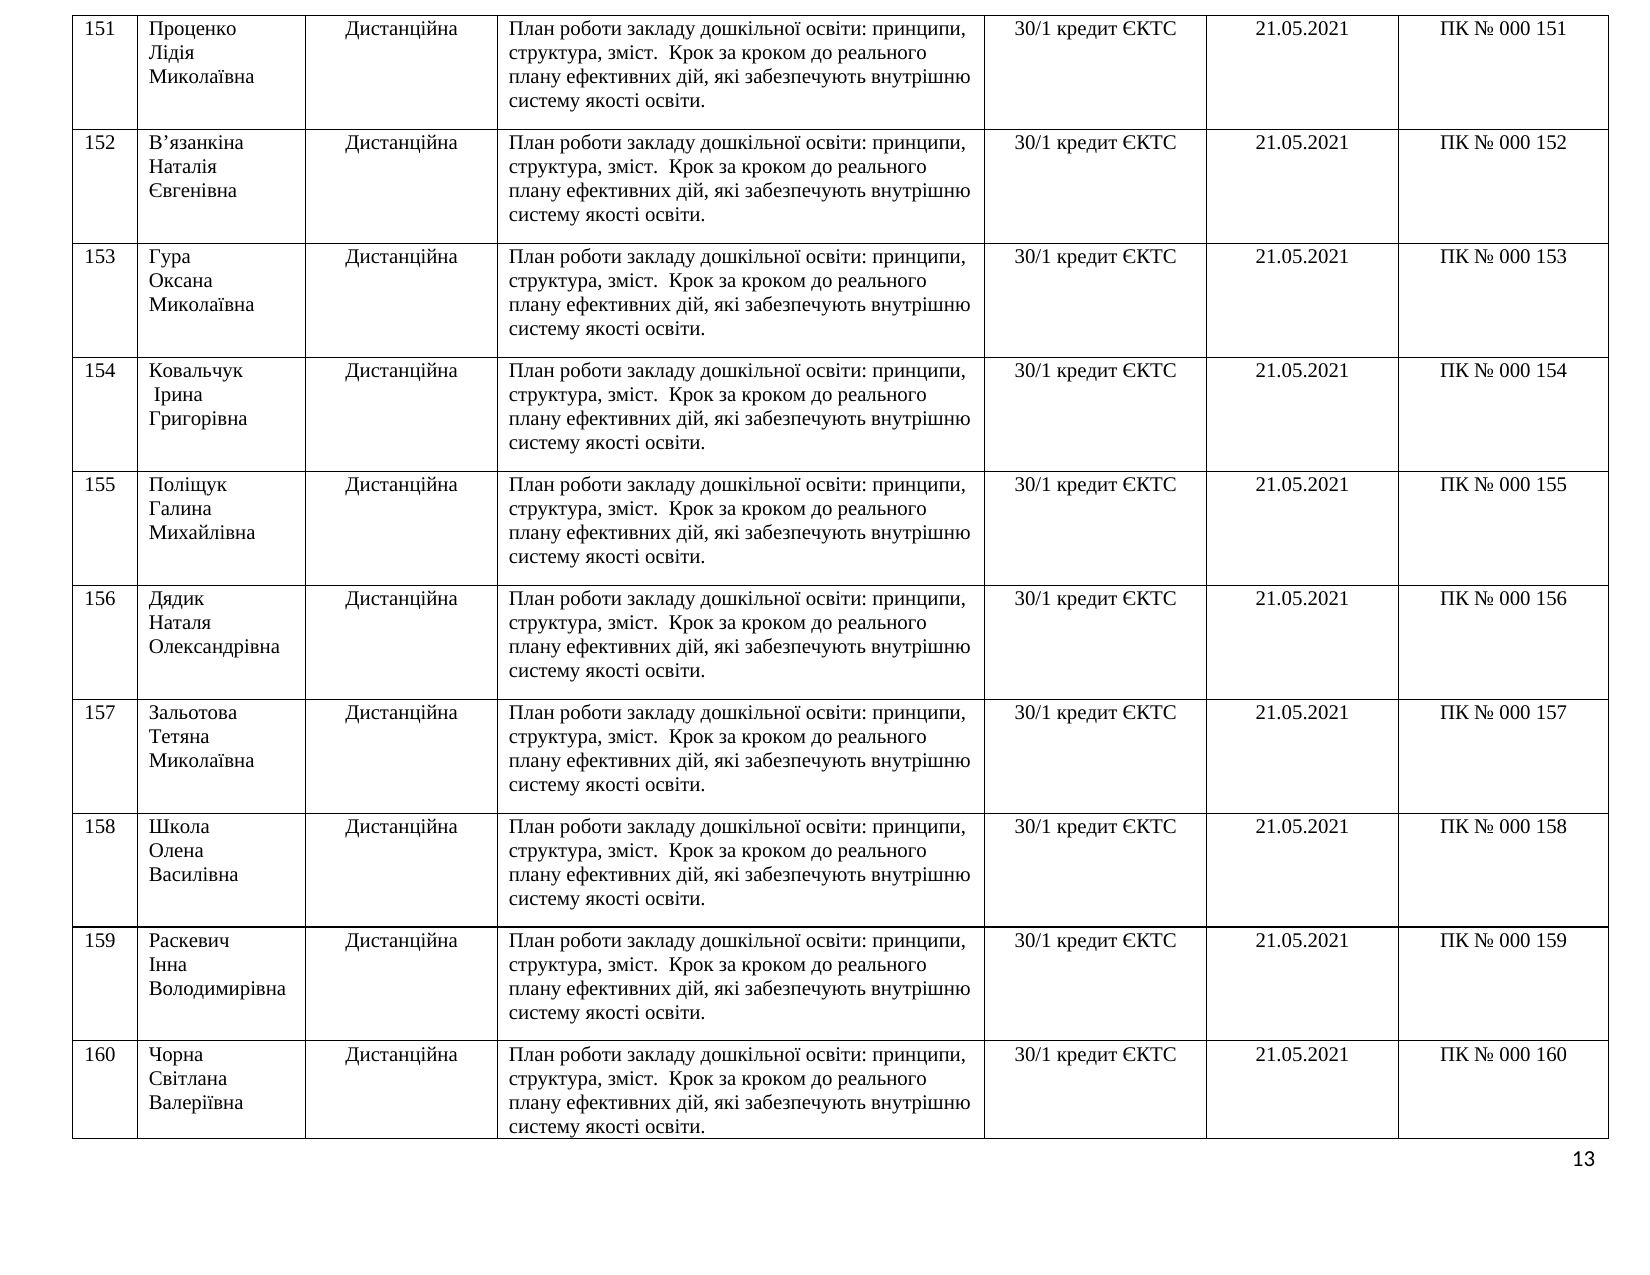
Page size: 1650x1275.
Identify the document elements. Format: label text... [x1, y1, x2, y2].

table_cell 21.05.2021 [1207, 928, 1398, 1040]
table_cell ПК № 000 160 [1399, 1041, 1608, 1138]
table_cell Дистанційна [306, 928, 497, 1040]
table_cell 21.05.2021 [1207, 472, 1398, 584]
table_cell Зальотова Тетяна Миколаївна [138, 700, 305, 812]
table_cell 160 [73, 1041, 137, 1138]
table_cell ПК № 000 157 [1399, 700, 1608, 812]
table_cell Гура Оксана Миколаївна [138, 244, 305, 357]
table_cell 157 [73, 700, 137, 812]
table_cell 30/1 кредит ЄКТС [985, 1041, 1206, 1138]
table_cell 30/1 кредит ЄКТС [985, 358, 1206, 471]
table_cell 30/1 кредит ЄКТС [985, 586, 1206, 698]
table_cell 153 [73, 244, 137, 357]
table_cell 30/1 кредит ЄКТС [985, 814, 1206, 926]
table_cell 155 [73, 472, 137, 584]
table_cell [498, 16, 984, 129]
table_cell 30/1 кредит ЄКТС [985, 130, 1206, 243]
table_cell 21.05.2021 [1207, 358, 1398, 471]
table_cell 30/1 кредит ЄКТС [985, 928, 1206, 1040]
table_cell 30/1 кредит ЄКТС [985, 700, 1206, 812]
table_cell 21.05.2021 [1207, 16, 1398, 129]
table_cell 156 [73, 586, 137, 698]
table_cell ПК № 000 153 [1399, 244, 1608, 357]
table_cell Чорна Світлана Валеріївна [138, 1041, 305, 1138]
table_cell 151 [73, 16, 137, 129]
table_cell ПК № 000 151 [1399, 16, 1608, 129]
table_cell Дистанційна [306, 472, 497, 584]
table_cell ПК № 000 152 [1399, 130, 1608, 243]
table_cell 158 [73, 814, 137, 926]
table_cell Ковальчук Ірина Григорівна [138, 358, 305, 471]
table_cell Поліщук Галина Михайлівна [138, 472, 305, 584]
table_cell Дистанційна [306, 130, 497, 243]
table_cell 30/1 кредит ЄКТС [985, 472, 1206, 584]
table_cell Раскевич Інна Володимирівна [138, 928, 305, 1040]
table_cell 154 [73, 358, 137, 471]
table_cell 159 [73, 928, 137, 1040]
table_cell Школа Олена Василівна [138, 814, 305, 926]
table_cell Дистанційна [306, 16, 497, 129]
table_cell 21.05.2021 [1207, 1041, 1398, 1138]
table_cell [498, 1041, 984, 1138]
table_cell 21.05.2021 [1207, 700, 1398, 812]
table_cell 21.05.2021 [1207, 244, 1398, 357]
table_cell 21.05.2021 [1207, 586, 1398, 698]
table_cell ПК № 000 154 [1399, 358, 1608, 471]
table_cell Дистанційна [306, 586, 497, 698]
table_cell Дистанційна [306, 814, 497, 926]
table_cell ПК № 000 156 [1399, 586, 1608, 698]
table_cell Дистанційна [306, 700, 497, 812]
table_cell 152 [73, 130, 137, 243]
table_cell Проценко Лідія Миколаївна [138, 16, 305, 129]
table_cell ПК № 000 159 [1399, 928, 1608, 1040]
table_cell Дистанційна [306, 1041, 497, 1138]
table_cell Дядик Наталя Олександрівна [138, 586, 305, 698]
table_cell В’язанкіна Наталія Євгенівна [138, 130, 305, 243]
table_cell 21.05.2021 [1207, 814, 1398, 926]
table_cell 21.05.2021 [1207, 130, 1398, 243]
table_cell 30/1 кредит ЄКТС [985, 244, 1206, 357]
table_cell 30/1 кредит ЄКТС [985, 16, 1206, 129]
table_cell Дистанційна [306, 358, 497, 471]
table_cell ПК № 000 158 [1399, 814, 1608, 926]
table_cell Дистанційна [306, 244, 497, 357]
table_cell ПК № 000 155 [1399, 472, 1608, 584]
